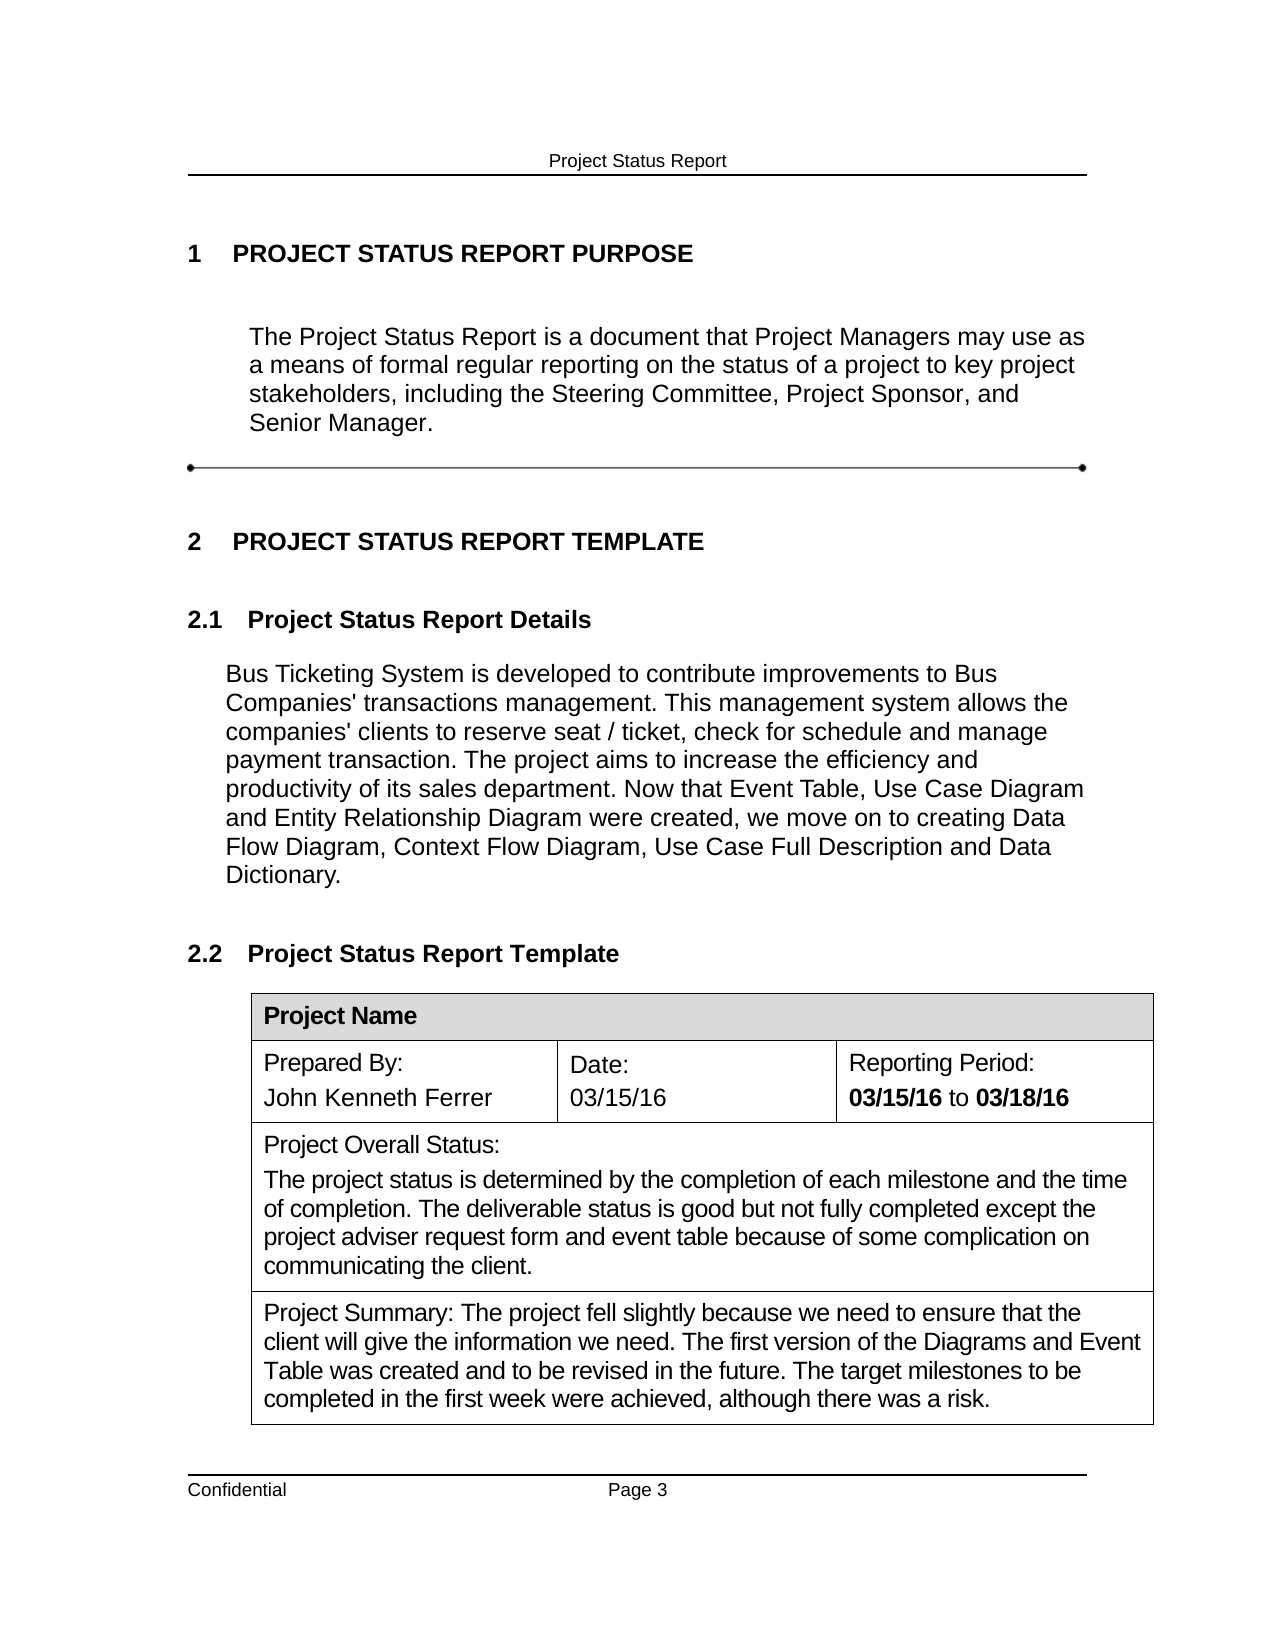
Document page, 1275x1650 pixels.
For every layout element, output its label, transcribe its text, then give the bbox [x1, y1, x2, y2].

subtitle Project Status Report Details [187, 606, 1087, 634]
table_header Project Name [252, 994, 1153, 1040]
subtitle PROJECT STATUS REPORT TEMPLATE [187, 527, 1087, 556]
table_cell Prepared By: John Kenneth Ferrer [252, 1041, 557, 1122]
picture [187, 461, 1088, 477]
table_cell Project Summary: The project fell slightly because we need to ensure that the client will give the information we need. The first version of the Diagrams and Event Table was created and to be revised in the future. The target milestones to be completed in the first week were achieved, although there was a risk. [252, 1292, 1153, 1424]
table_cell Project Overall Status: The project status is determined by the completion of each milestone and the time of completion. The deliverable status is good but not fully completed except the project adviser request form and event table because of some complication on communicating the client. [252, 1123, 1153, 1291]
table_cell Date: 03/15/16 [558, 1041, 836, 1122]
subtitle Project Status Report Template [187, 939, 1087, 968]
table_cell Reporting Period: 03/15/16 to 03/18/16 [837, 1041, 1153, 1122]
subtitle PROJECT STATUS REPORT PURPOSE [187, 239, 1087, 268]
text The Project Status Report is a document that Project Managers may use as a means of formal regular reporting on the status of a project to key project stakeholders, including the Steering Committee, Project Sponsor, and Senior Manager. [249, 322, 1087, 437]
list Bus Ticketing System is developed to contribute improvements to Bus Companies' transactions management. This management system allows the companies' clients to reserve seat / ticket, check for schedule and manage payment transaction. The project aims to increase the efficiency and productivity of its sales department. Now that Event Table, Use Case Diagram and Entity Relationship Diagram were created, we move on to creating Data Flow Diagram, Context Flow Diagram, Use Case Full Description and Data Dictionary. [225, 659, 1087, 889]
